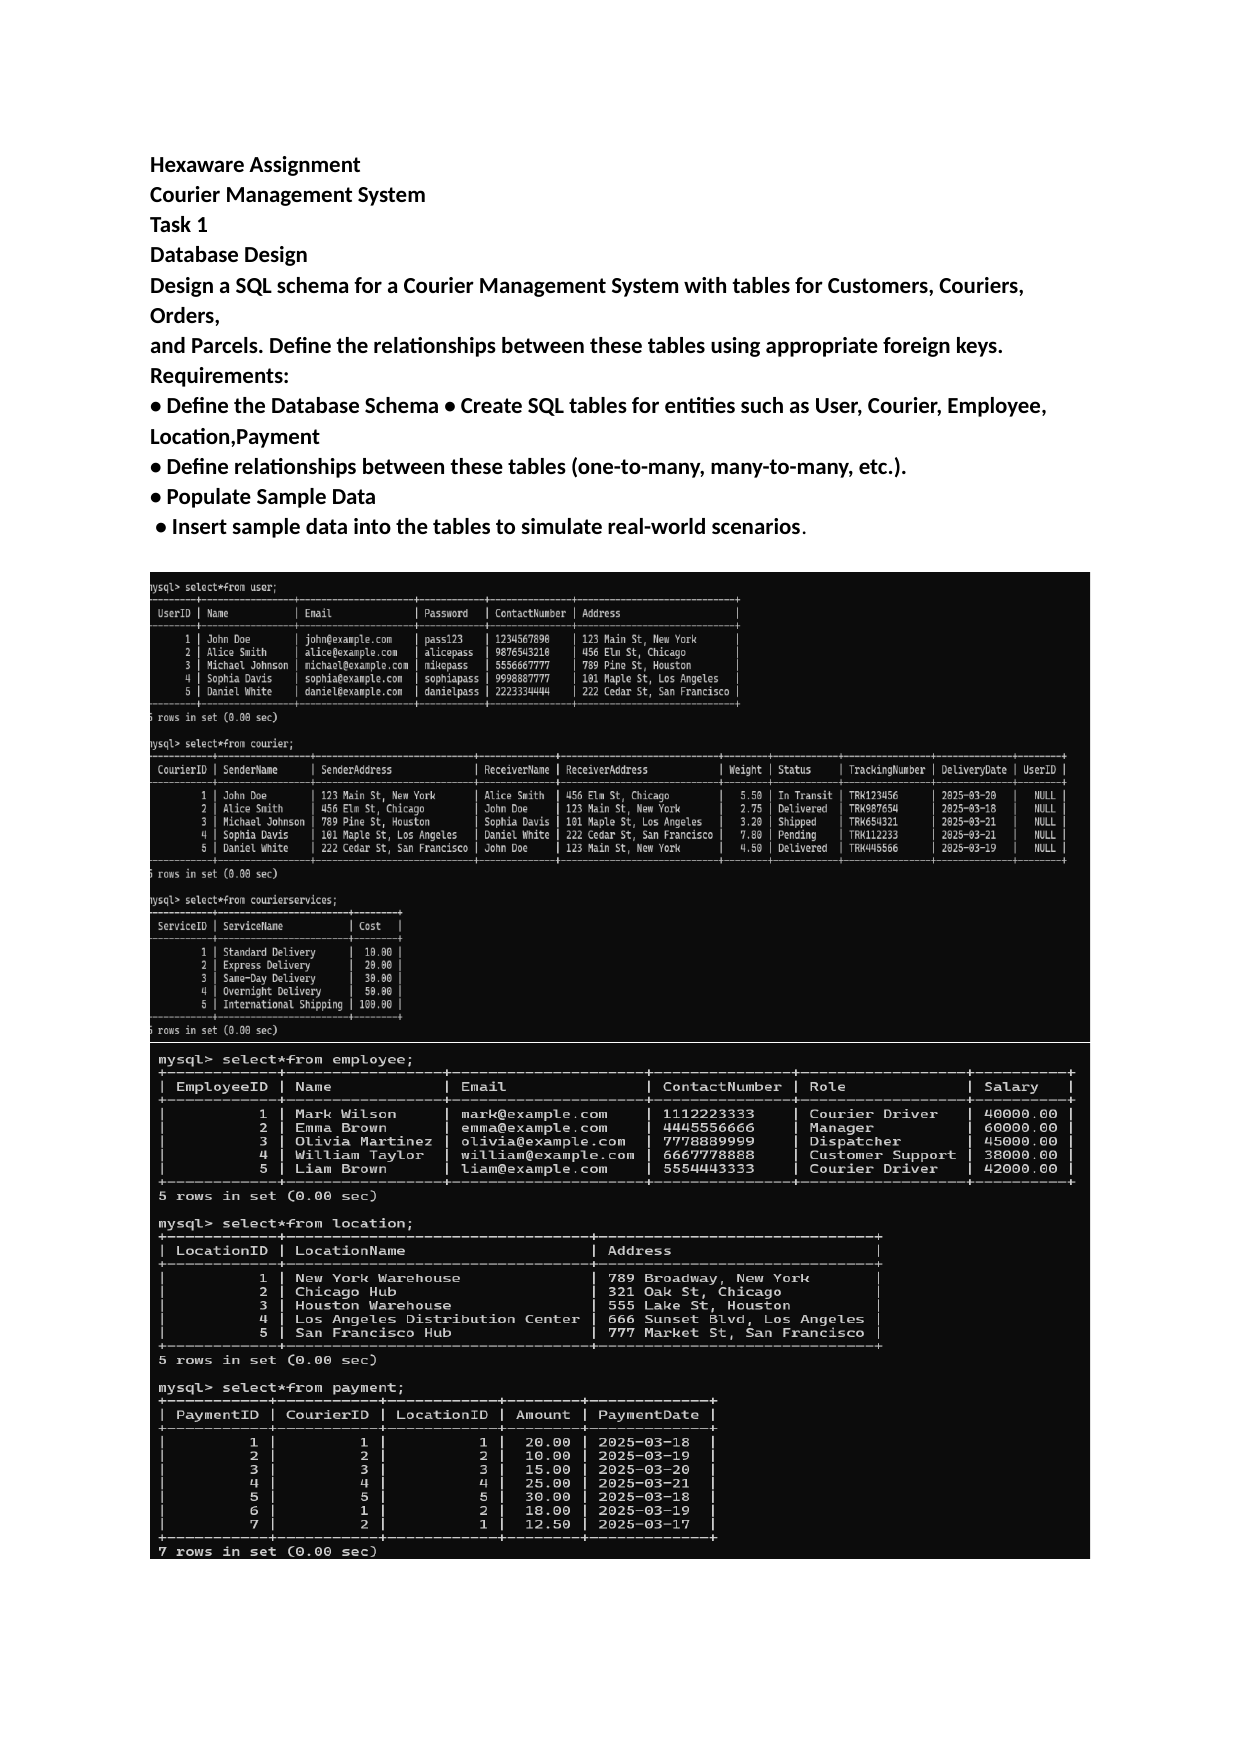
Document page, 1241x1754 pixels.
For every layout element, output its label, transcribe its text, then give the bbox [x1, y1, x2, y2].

text and Parcels. Define the relationships between these tables using appropriate foreign keys. [150, 331, 1090, 359]
text • Define relationships between these tables (one-to-many, many-to-many, etc.). [150, 452, 1090, 480]
text Courier Management System [150, 180, 1090, 208]
text • Define the Database Schema • Create SQL tables for entities such as User, Courier, Employee, [150, 392, 1090, 420]
text • Insert sample data into the tables to simulate real-world scenarios. [150, 512, 1090, 541]
text Database Design [150, 241, 1090, 269]
text Hexaware Assignment [150, 150, 1090, 178]
text Requirements: [150, 361, 1090, 389]
text • Populate Sample Data [150, 482, 1090, 510]
text Task 1 [150, 210, 1090, 238]
picture [150, 572, 1091, 1042]
text Location,Payment [150, 422, 1090, 450]
picture [150, 1043, 1091, 1559]
text Design a SQL schema for a Courier Management System with tables for Customers, Couriers, Orders, [150, 271, 1090, 329]
